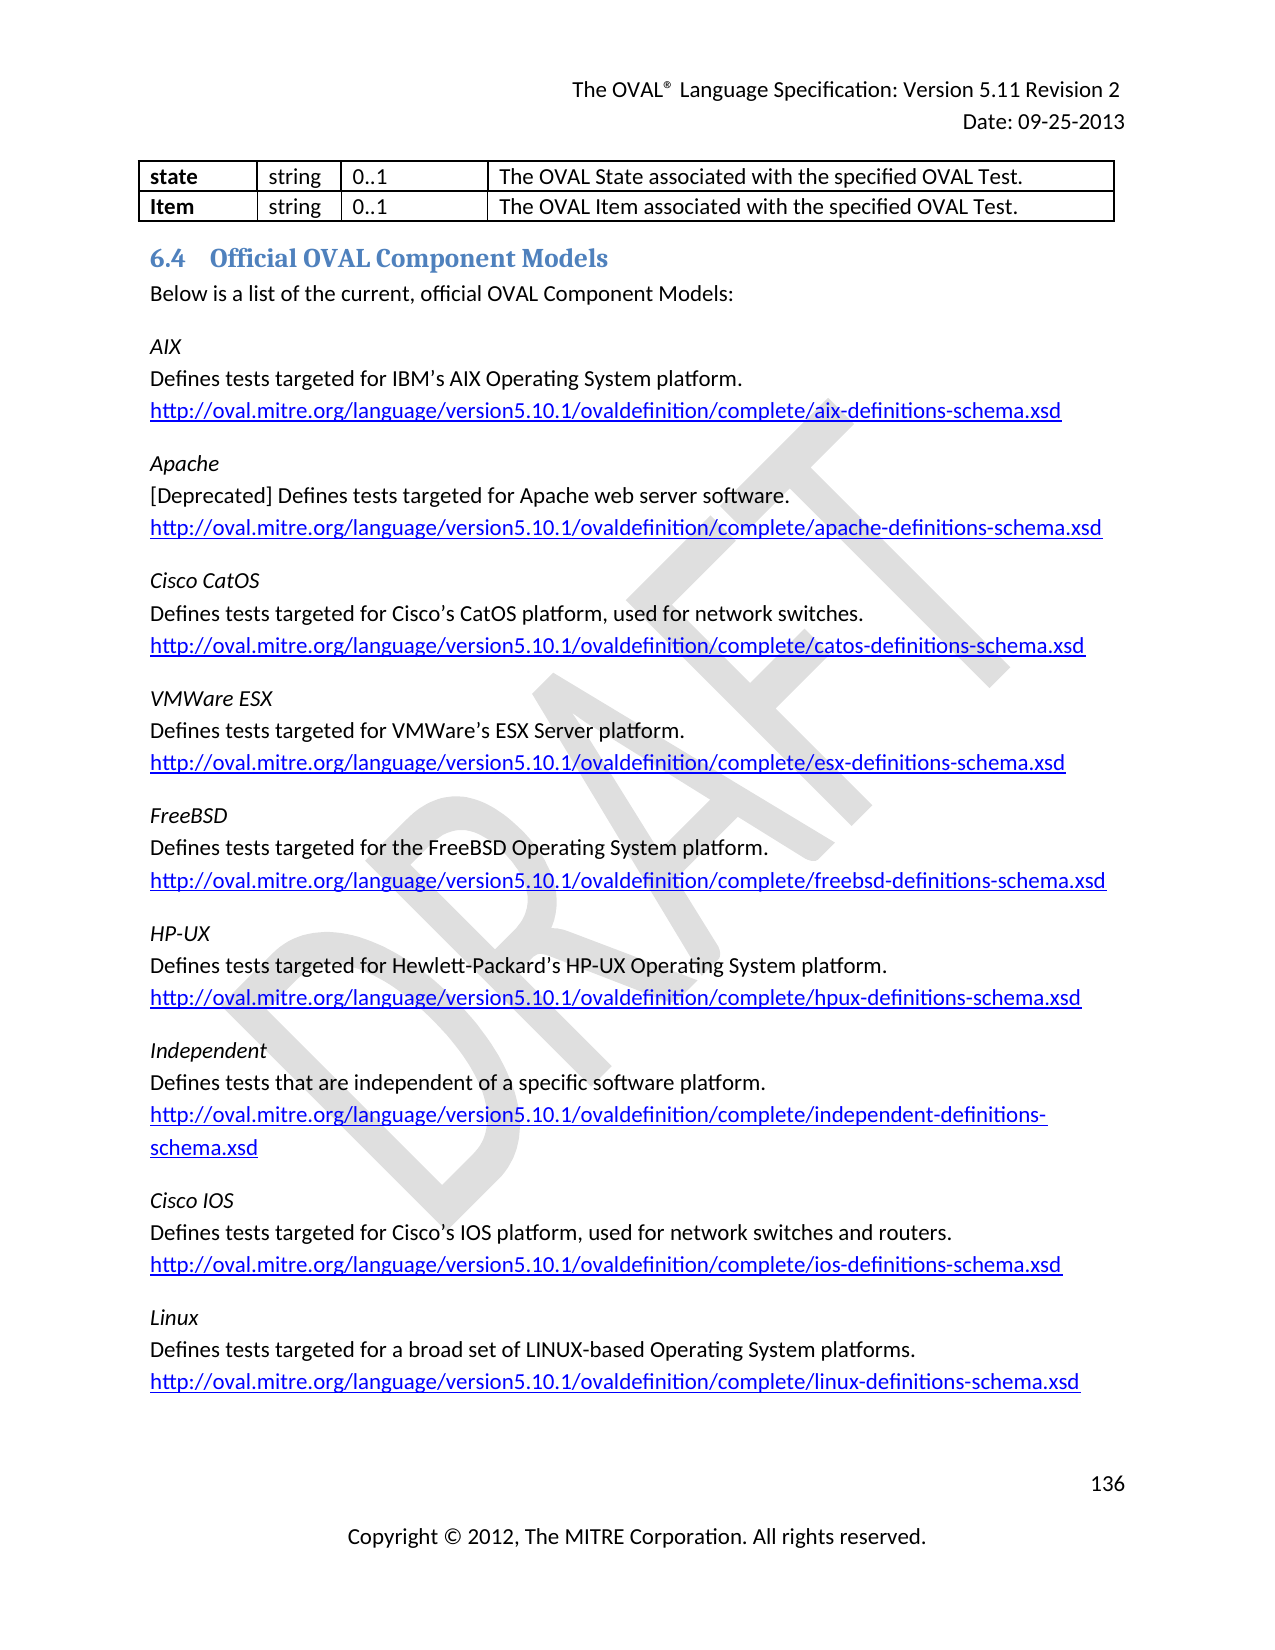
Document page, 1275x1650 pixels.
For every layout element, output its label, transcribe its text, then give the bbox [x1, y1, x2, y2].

text Linux Defines tests targeted for a broad set of LINUX-based Operating System platforms. http://oval.mitre.org/language/version5.10.1/ovaldefinition/complete/linux-definitions-schema.xsd [150, 1303, 1125, 1396]
text VMWare ESX Defines tests targeted for VMWare’s ESX Server platform. http://oval.mitre.org/language/version5.10.1/ovaldefinition/complete/esx-definitions-schema.xsd [150, 684, 1125, 776]
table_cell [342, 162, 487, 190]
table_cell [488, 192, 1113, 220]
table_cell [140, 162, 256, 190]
text HP-UX Defines tests targeted for Hewlett-Packard’s HP-UX Operating System platform. http://oval.mitre.org/language/version5.10.1/ovaldefinition/complete/hpux-definitions-schema.xsd [150, 919, 1125, 1011]
text Cisco IOS Defines tests targeted for Cisco’s IOS platform, used for network switches and routers. http://oval.mitre.org/language/version5.10.1/ovaldefinition/complete/ios-definitions-schema.xsd [150, 1186, 1125, 1278]
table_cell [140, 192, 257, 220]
text AIX Defines tests targeted for IBM’s AIX Operating System platform. http://oval.mitre.org/language/version5.10.1/ovaldefinition/complete/aix-definitions-schema.xsd [150, 332, 1125, 424]
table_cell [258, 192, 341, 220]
text Cisco CatOS Defines tests targeted for Cisco’s CatOS platform, used for network switches. http://oval.mitre.org/language/version5.10.1/ovaldefinition/complete/catos-definitions-schema.xsd [150, 567, 1125, 659]
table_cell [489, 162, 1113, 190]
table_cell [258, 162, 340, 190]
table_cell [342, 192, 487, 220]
text Below is a list of the current, official OVAL Component Models: [150, 279, 1125, 307]
subtitle Official OVAL Component Models [150, 243, 1125, 274]
text Independent Defines tests that are independent of a specific software platform. http://oval.mitre.org/language/version5.10.1/ovaldefinition/complete/independent-definitions-schema.xsd [150, 1036, 1125, 1161]
text FreeBSD Defines tests targeted for the FreeBSD Operating System platform. http://oval.mitre.org/language/version5.10.1/ovaldefinition/complete/freebsd-definitions-schema.xsd [150, 801, 1125, 894]
text Apache [Deprecated] Defines tests targeted for Apache web server software. http://oval.mitre.org/language/version5.10.1/ovaldefinition/complete/apache-definitions-schema.xsd [150, 449, 1125, 542]
